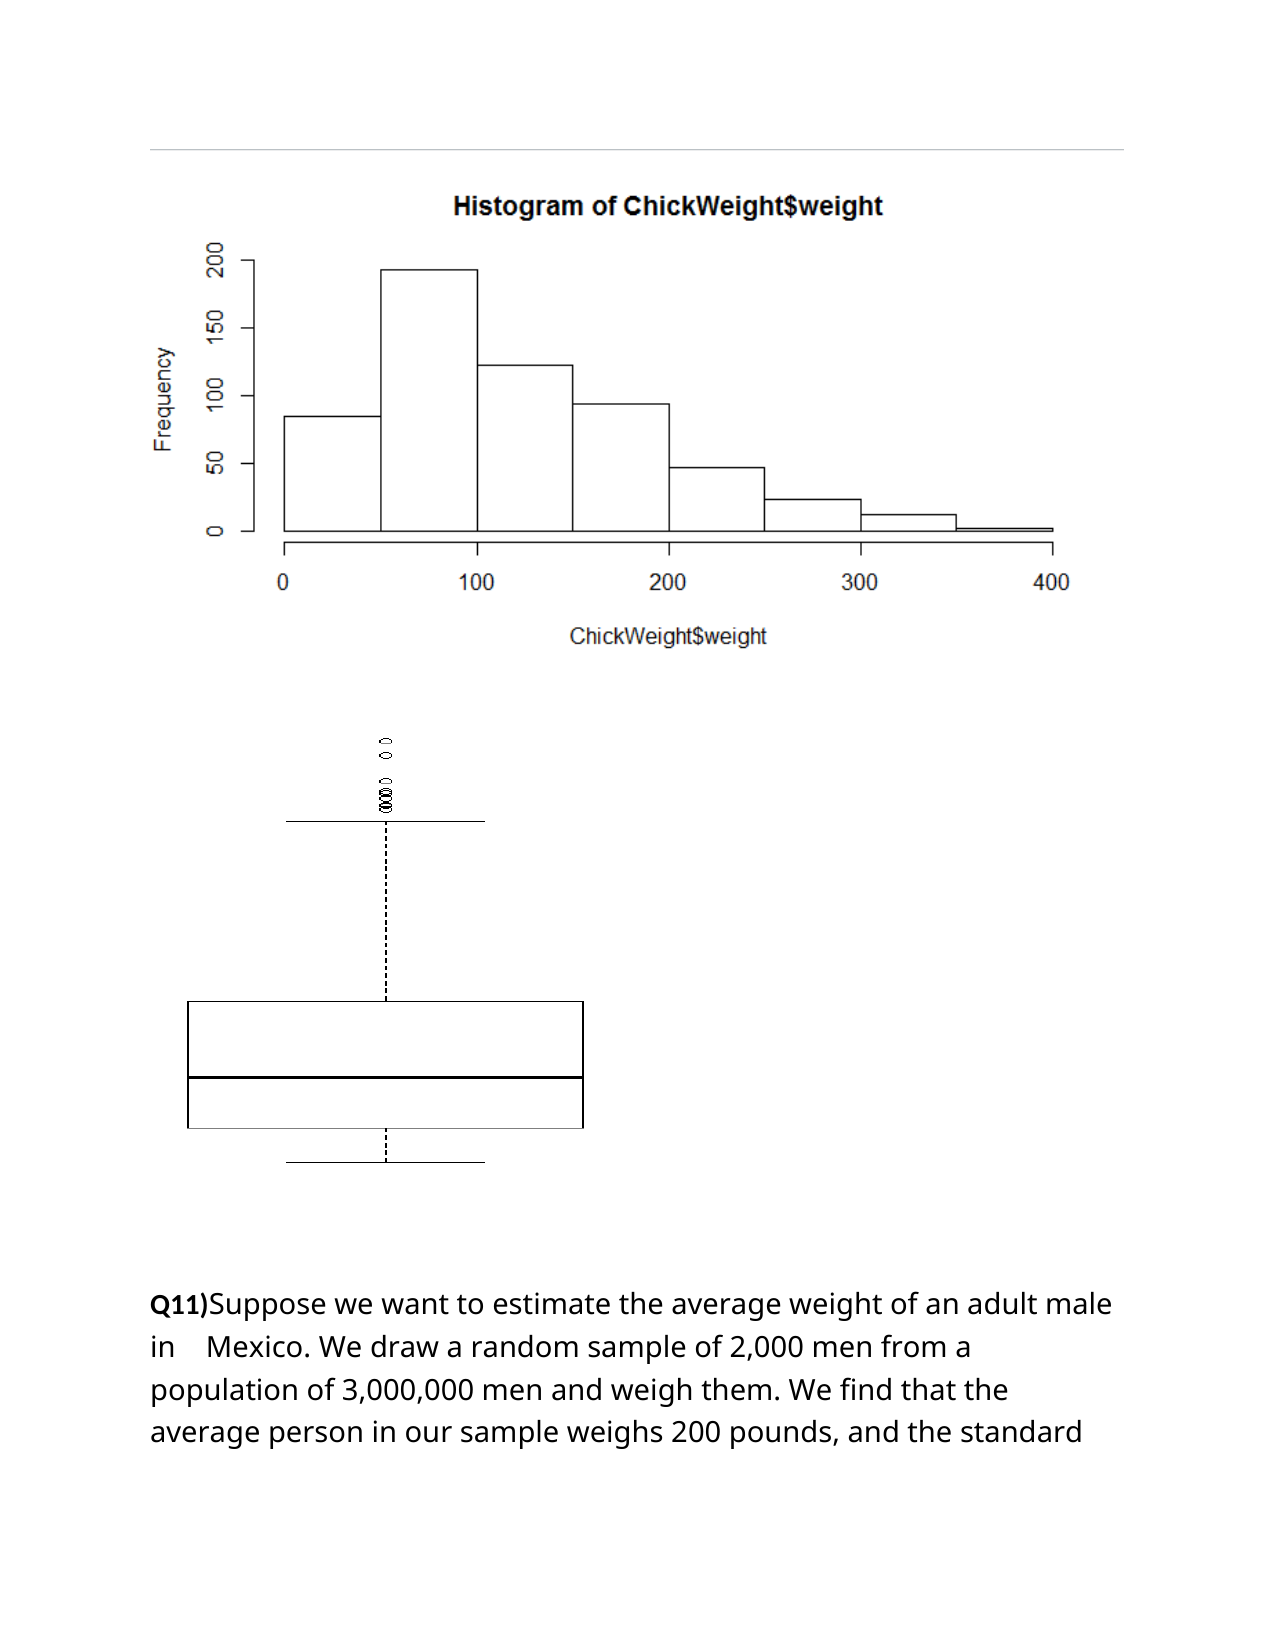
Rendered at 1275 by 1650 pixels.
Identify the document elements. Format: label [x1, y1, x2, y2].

picture [150, 149, 1124, 658]
text [150, 1283, 1125, 1451]
picture [150, 723, 632, 1210]
